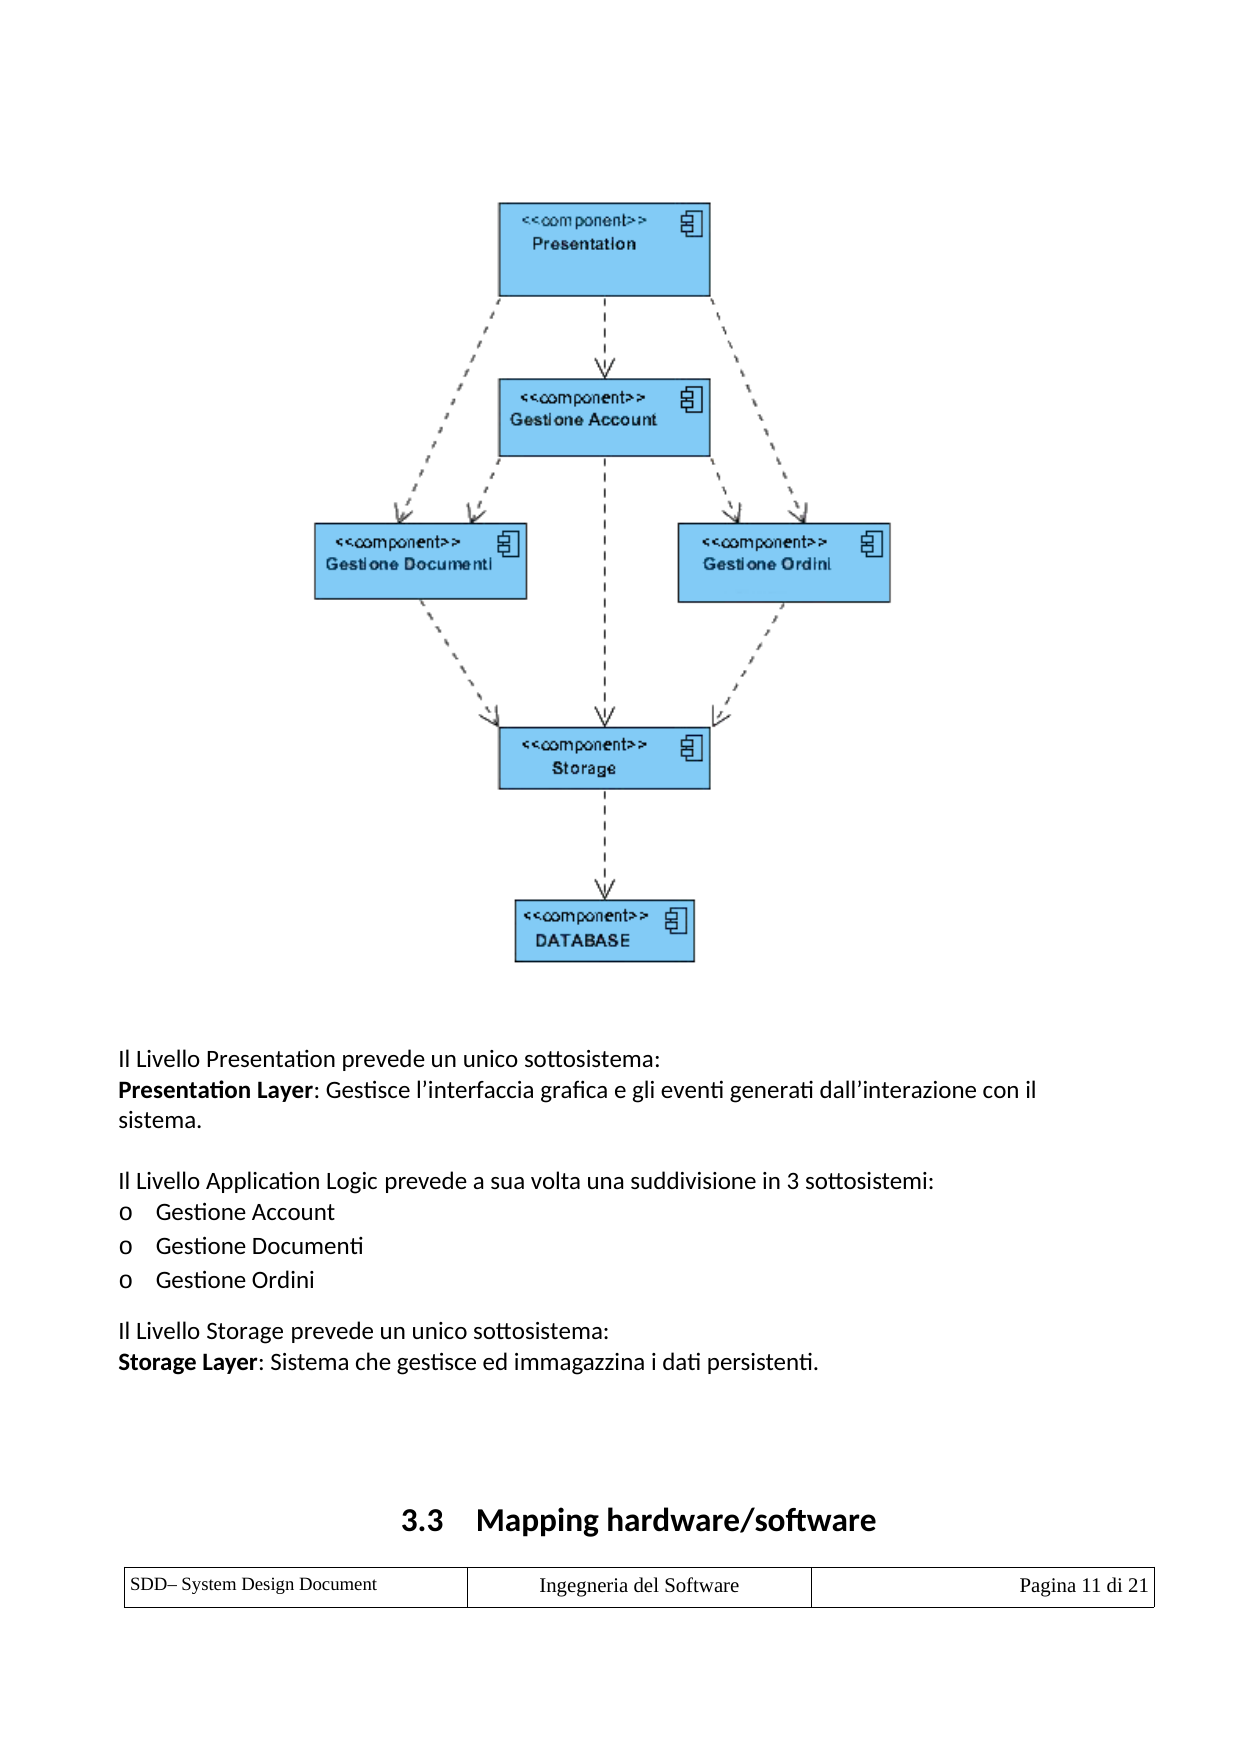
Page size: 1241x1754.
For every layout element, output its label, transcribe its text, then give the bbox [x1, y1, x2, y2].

picture [222, 162, 1018, 983]
text Storage Layer: Sistema che gestisce ed immagazzina i dati persistenti. [118, 1346, 1122, 1377]
text Il Livello Storage prevede un unico sottosistema: [118, 1316, 1122, 1346]
text Presentation Layer: Gestisce l’interfaccia grafica e gli eventi generati dall’interazione con il sistema. [118, 1074, 1122, 1135]
list Gestione Ordini [118, 1264, 1122, 1296]
list Mapping hardware/software [156, 1499, 1122, 1539]
list Gestione Documenti [118, 1230, 1122, 1262]
list Gestione Account [118, 1196, 1122, 1228]
text Il Livello Presentation prevede un unico sottosistema: [118, 1043, 1122, 1074]
text Il Livello Application Logic prevede a sua volta una suddivisione in 3 sottosistemi: [118, 1166, 1122, 1196]
